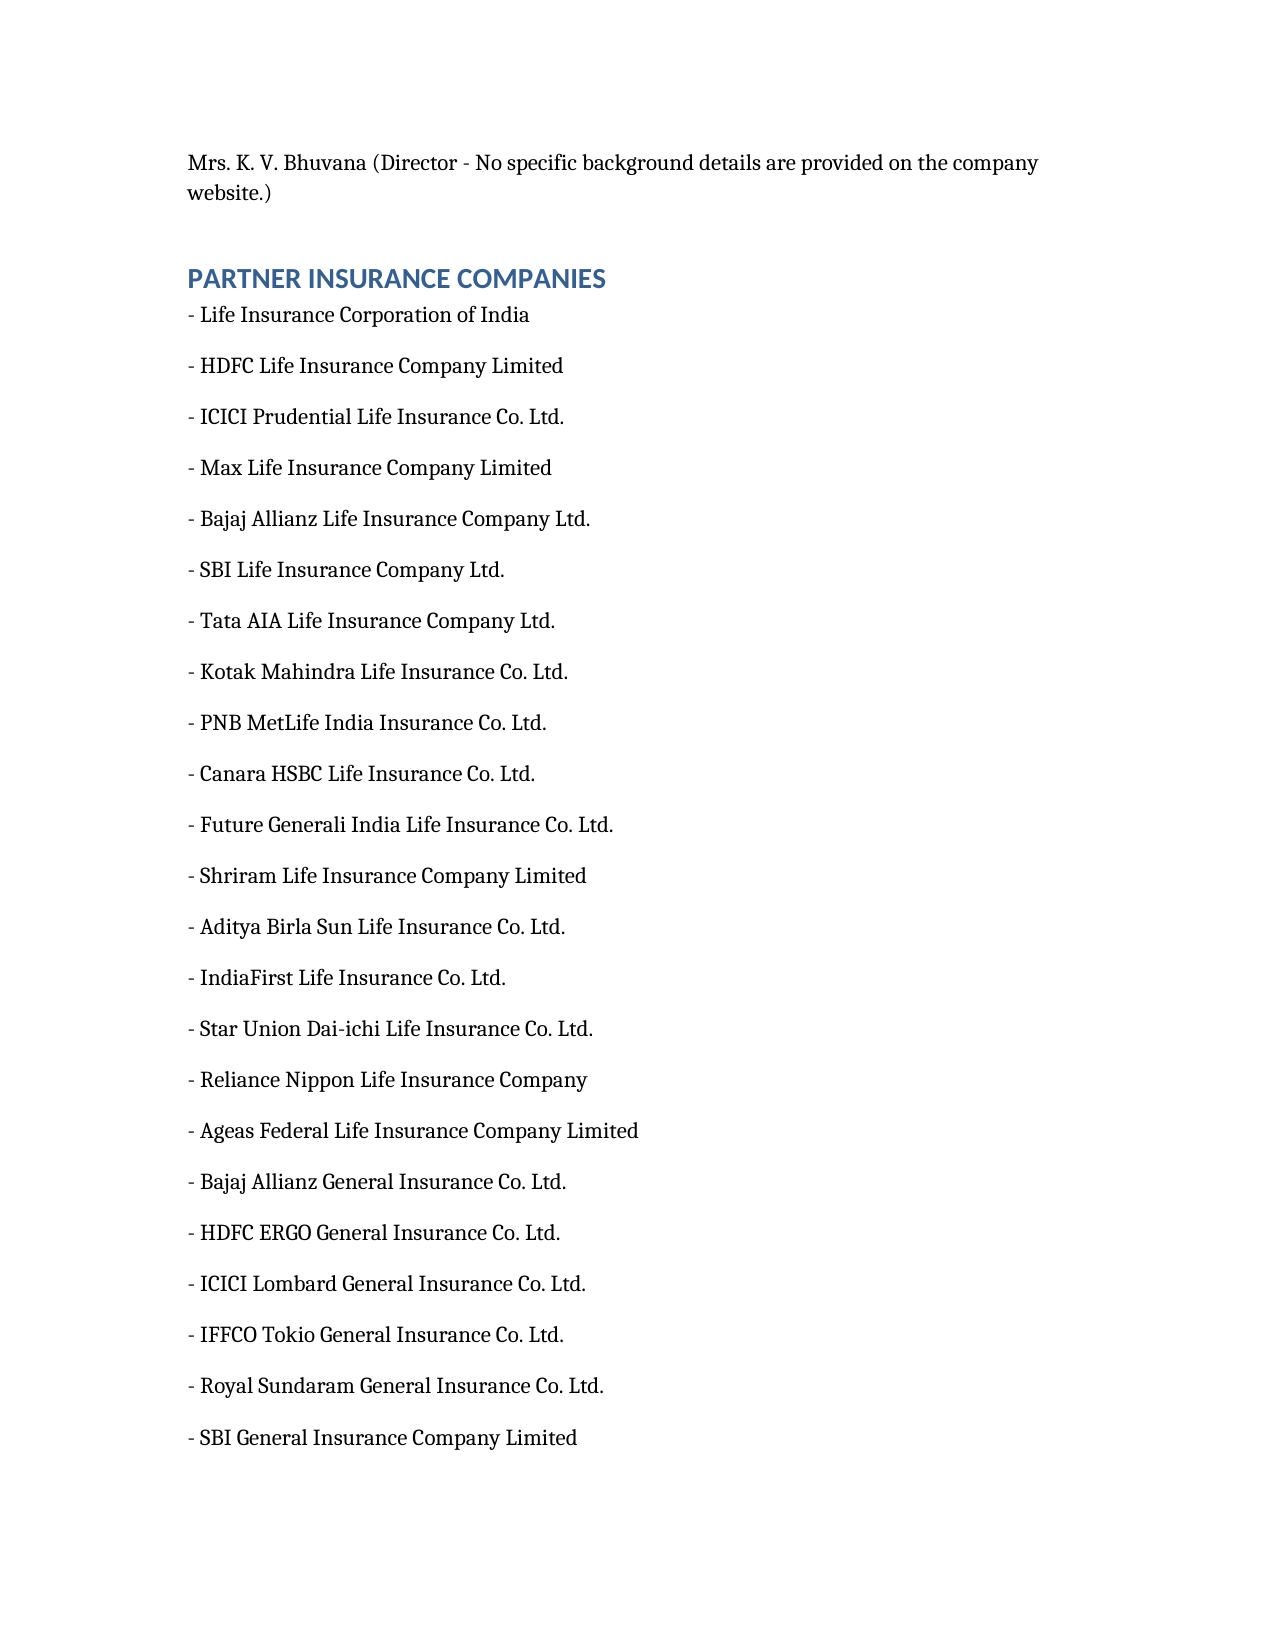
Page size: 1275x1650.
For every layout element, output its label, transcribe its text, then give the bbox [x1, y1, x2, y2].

text Mrs. K. V. Bhuvana (Director - No specific background details are provided on the company website.) [187, 150, 1087, 207]
text - Royal Sundaram General Insurance Co. Ltd. [187, 1373, 1087, 1399]
text - Bajaj Allianz Life Insurance Company Ltd. [187, 506, 1087, 532]
text - Ageas Federal Life Insurance Company Limited [187, 1118, 1087, 1144]
text - PNB MetLife India Insurance Co. Ltd. [187, 710, 1087, 736]
text - Canara HSBC Life Insurance Co. Ltd. [187, 761, 1087, 787]
text - ICICI Prudential Life Insurance Co. Ltd. [187, 403, 1087, 430]
text - HDFC Life Insurance Company Limited [187, 352, 1087, 379]
text - IFFCO Tokio General Insurance Co. Ltd. [187, 1322, 1087, 1348]
text - Future Generali India Life Insurance Co. Ltd. [187, 812, 1087, 838]
text - HDFC ERGO General Insurance Co. Ltd. [187, 1220, 1087, 1246]
text - Kotak Mahindra Life Insurance Co. Ltd. [187, 659, 1087, 685]
text - ICICI Lombard General Insurance Co. Ltd. [187, 1271, 1087, 1297]
text - Tata AIA Life Insurance Company Ltd. [187, 608, 1087, 634]
text - IndiaFirst Life Insurance Co. Ltd. [187, 965, 1087, 991]
text - Bajaj Allianz General Insurance Co. Ltd. [187, 1169, 1087, 1195]
text - Reliance Nippon Life Insurance Company [187, 1067, 1087, 1093]
text - SBI Life Insurance Company Ltd. [187, 557, 1087, 583]
text - Max Life Insurance Company Limited [187, 454, 1087, 481]
text - Life Insurance Corporation of India [187, 301, 1087, 328]
text - Aditya Birla Sun Life Insurance Co. Ltd. [187, 914, 1087, 940]
text - Star Union Dai-ichi Life Insurance Co. Ltd. [187, 1016, 1087, 1042]
text - SBI General Insurance Company Limited [187, 1424, 1087, 1451]
text - Shriram Life Insurance Company Limited [187, 863, 1087, 889]
subtitle PARTNER INSURANCE COMPANIES [187, 260, 1087, 296]
